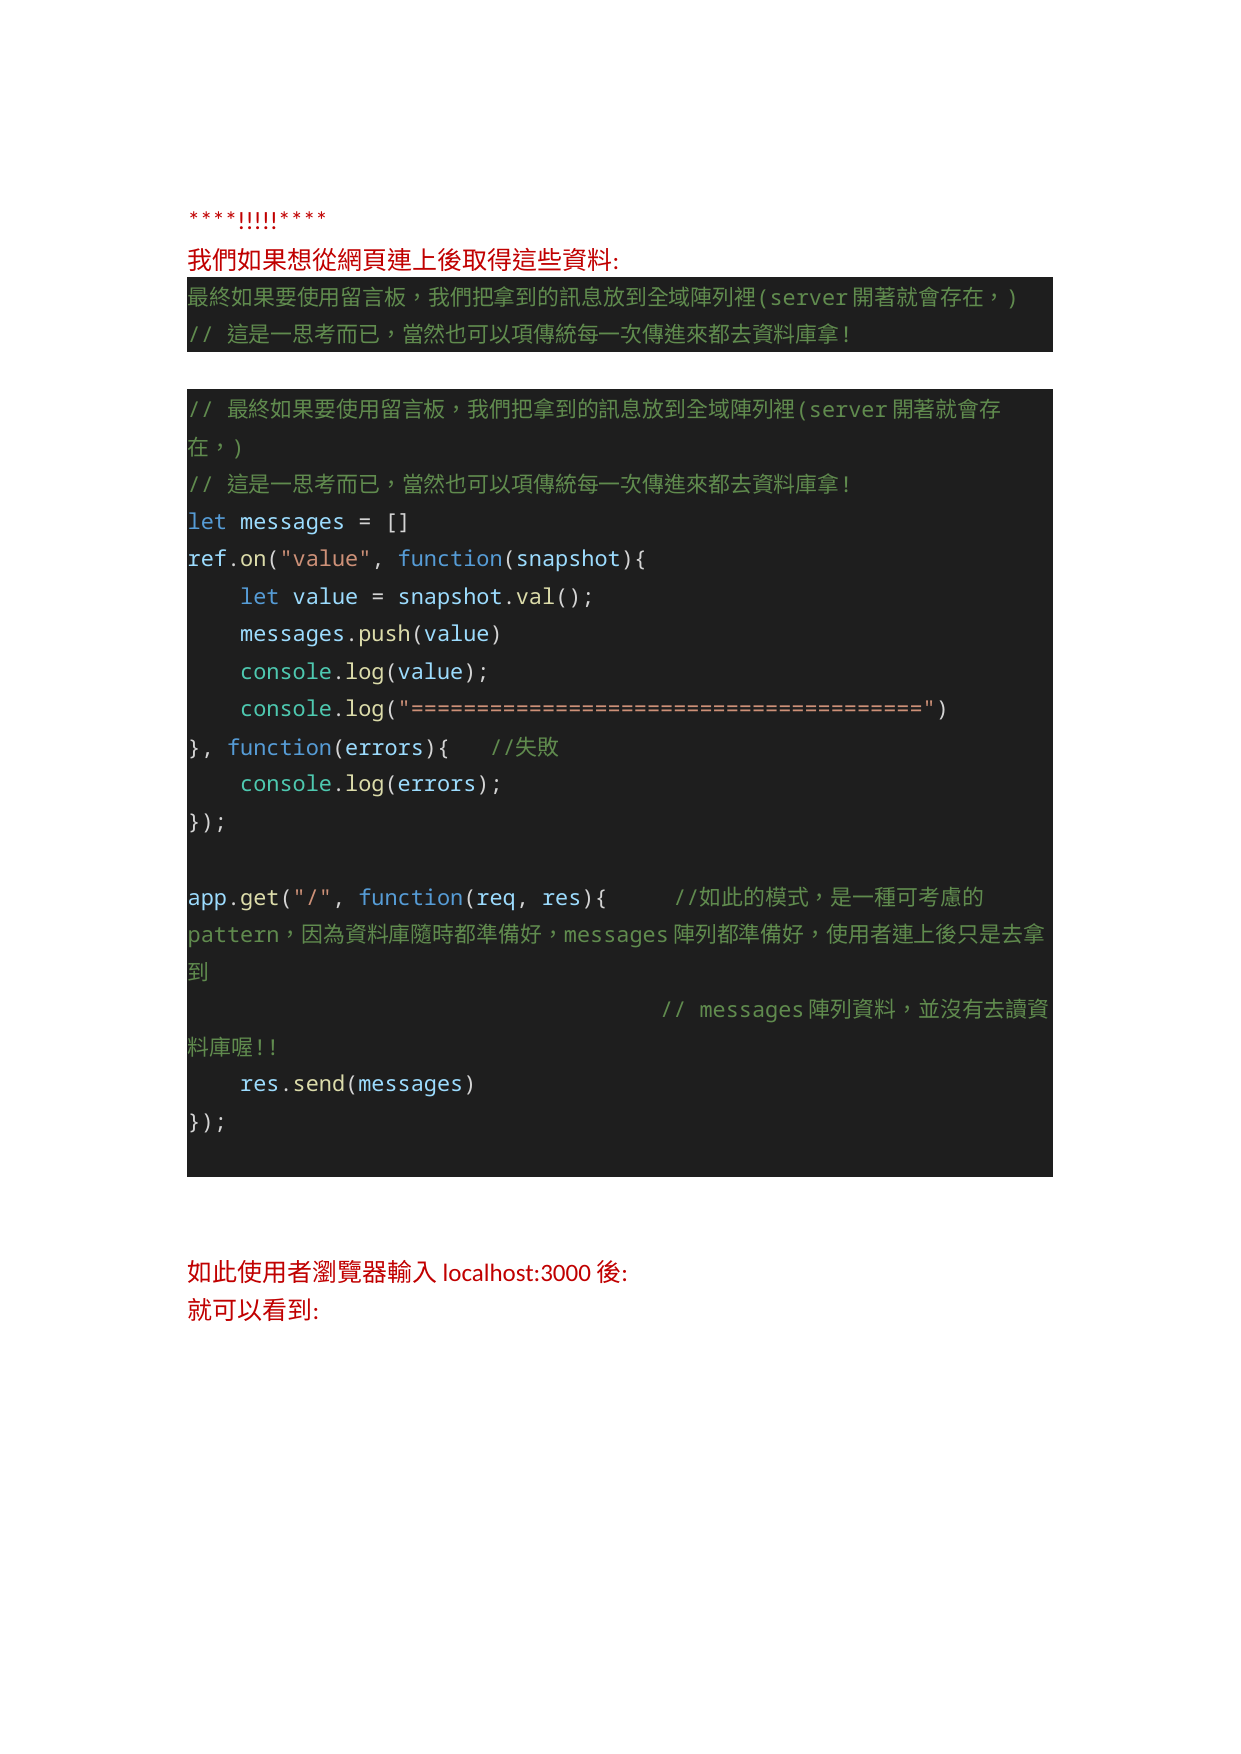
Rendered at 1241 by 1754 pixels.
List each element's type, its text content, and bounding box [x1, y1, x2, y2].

text res.send(messages) [187, 1064, 1053, 1102]
text 如此使用者瀏覽器輸入localhost:3000後: [187, 1252, 1053, 1289]
text 我們如果想從網頁連上後取得這些資料: [187, 239, 1053, 277]
text // 最終如果要使用留言板，我們把拿到的訊息放到全域陣列裡(server開著就會存在，) [187, 389, 1053, 464]
text console.log("=======================================") [187, 689, 1053, 727]
text }, function(errors){ //失敗 [187, 727, 1053, 764]
text // 這是一思考而已，當然也可以項傳統每一次傳進來都去資料庫拿! [187, 464, 1053, 502]
text }); [187, 802, 1053, 839]
text console.log(value); [187, 652, 1053, 689]
text let messages = [] [187, 502, 1053, 539]
text app.get("/", function(req, res){ //如此的模式，是一種可考慮的pattern，因為資料庫隨時都準備好，messages陣列都準備好，使用者連上後只是去拿到 [187, 877, 1053, 989]
text }); [187, 1102, 1053, 1139]
text messages.push(value) [187, 614, 1053, 652]
text // 這是一思考而已，當然也可以項傳統每一次傳進來都去資料庫拿! [187, 314, 1053, 352]
text 最終如果要使用留言板，我們把拿到的訊息放到全域陣列裡(server開著就會存在，) [187, 277, 1053, 314]
text console.log(errors); [187, 764, 1053, 802]
text let value = snapshot.val(); [187, 577, 1053, 614]
text 就可以看到: [187, 1289, 1053, 1327]
text // messages陣列資料，並沒有去讀資料庫喔!! [187, 989, 1053, 1064]
text ****!!!!!**** [187, 202, 1053, 239]
text ref.on("value", function(snapshot){ [187, 539, 1053, 577]
